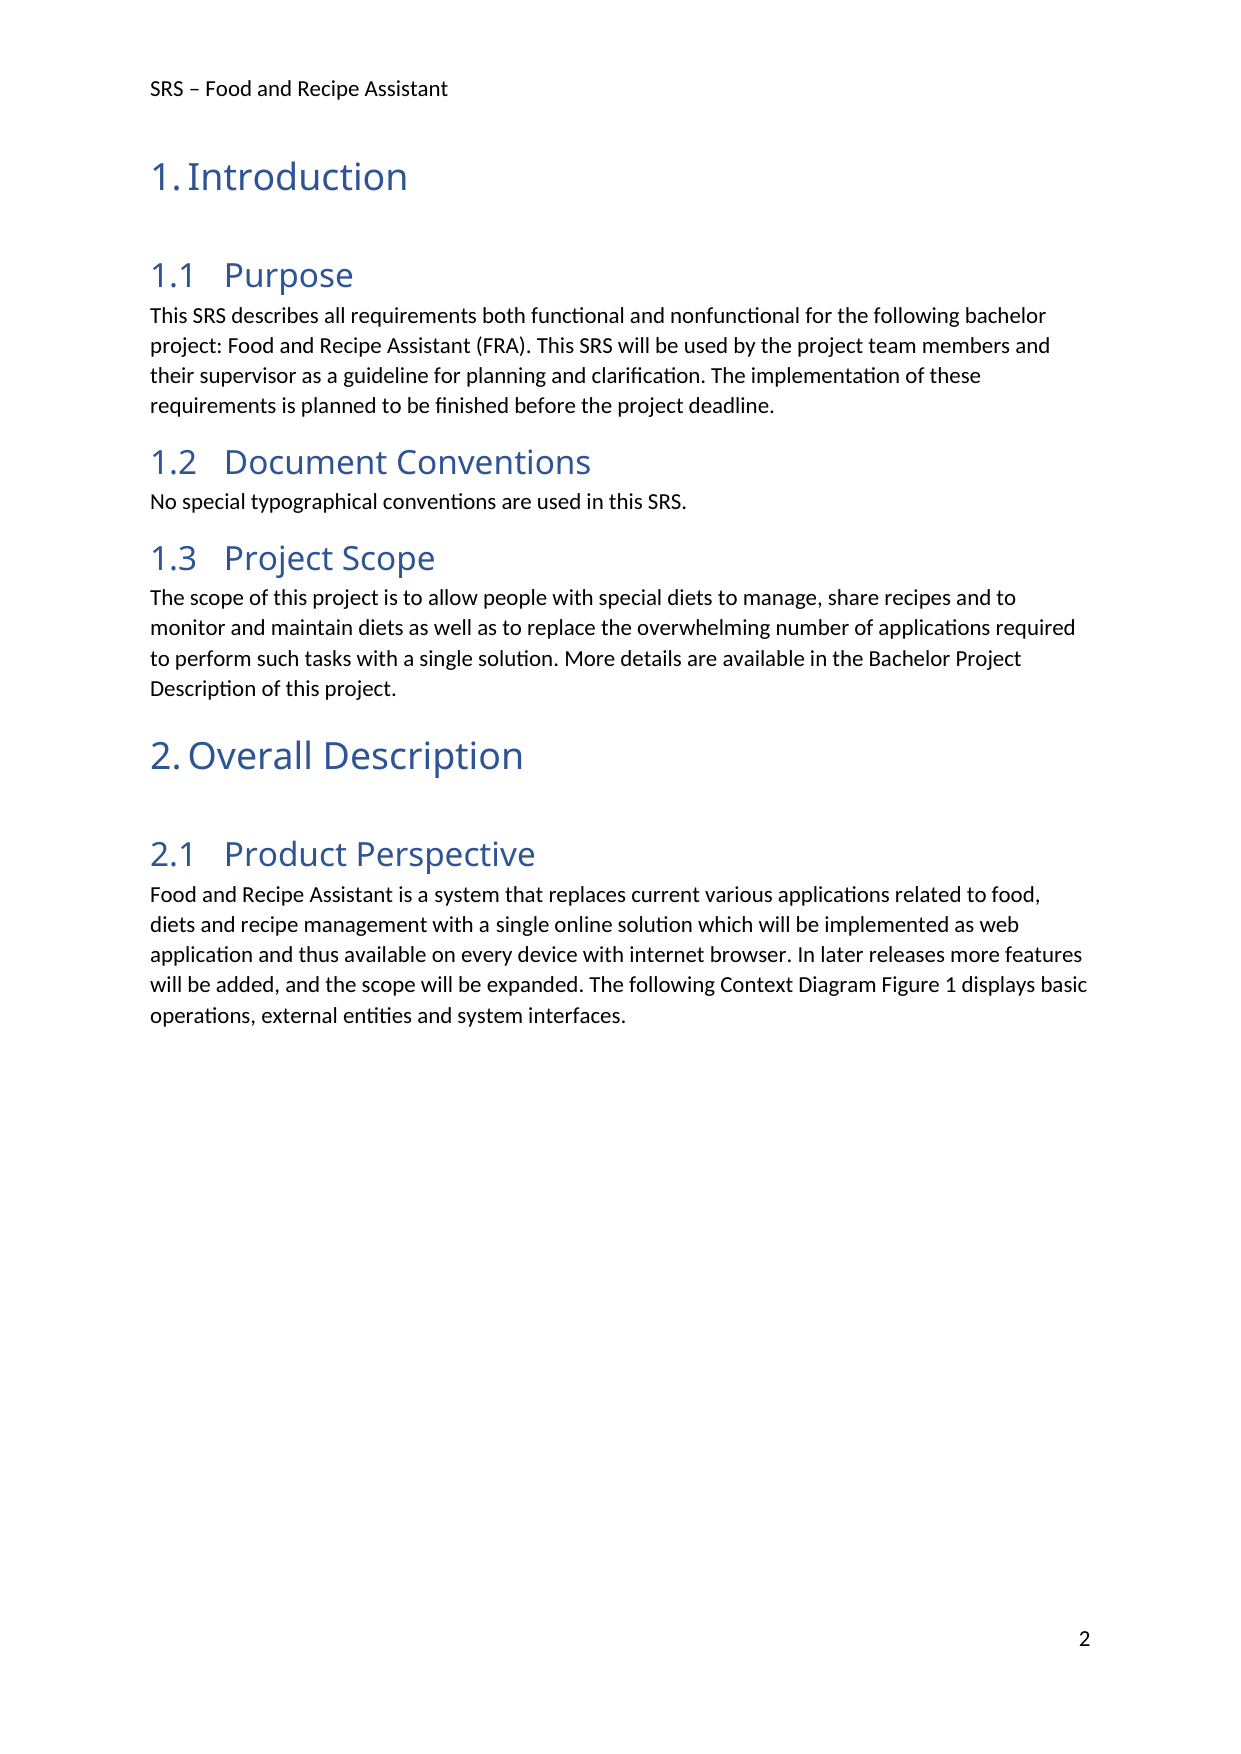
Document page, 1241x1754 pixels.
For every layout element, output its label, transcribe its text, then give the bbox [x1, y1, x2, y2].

subtitle Introduction [150, 150, 1090, 201]
text Food and Recipe Assistant is a system that replaces current various applications related to food, diets and recipe management with a single online solution which will be implemented as web application and thus available on every device with internet browser. In later releases more features will be added, and the scope will be expanded. The following Context Diagram Figure 1 displays basic operations, external entities and system interfaces. [150, 880, 1090, 1029]
text The scope of this project is to allow people with special diets to manage, share recipes and to monitor and maintain diets as well as to replace the overwhelming number of applications required to perform such tasks with a single solution. More details are available in the Bachelor Project Description of this project. [150, 583, 1090, 702]
subtitle Purpose [150, 252, 1090, 297]
subtitle Project Scope [150, 534, 1090, 580]
subtitle Overall Description [150, 729, 1090, 780]
text No special typographical conventions are used in this SRS. [150, 487, 1090, 515]
text This SRS describes all requirements both functional and nonfunctional for the following bachelor project: Food and Recipe Assistant (FRA). This SRS will be used by the project team members and their supervisor as a guideline for planning and clarification. The implementation of these requirements is planned to be finished before the project deadline. [150, 301, 1090, 419]
subtitle Document Conventions [150, 438, 1090, 484]
subtitle Product Perspective [150, 831, 1090, 876]
